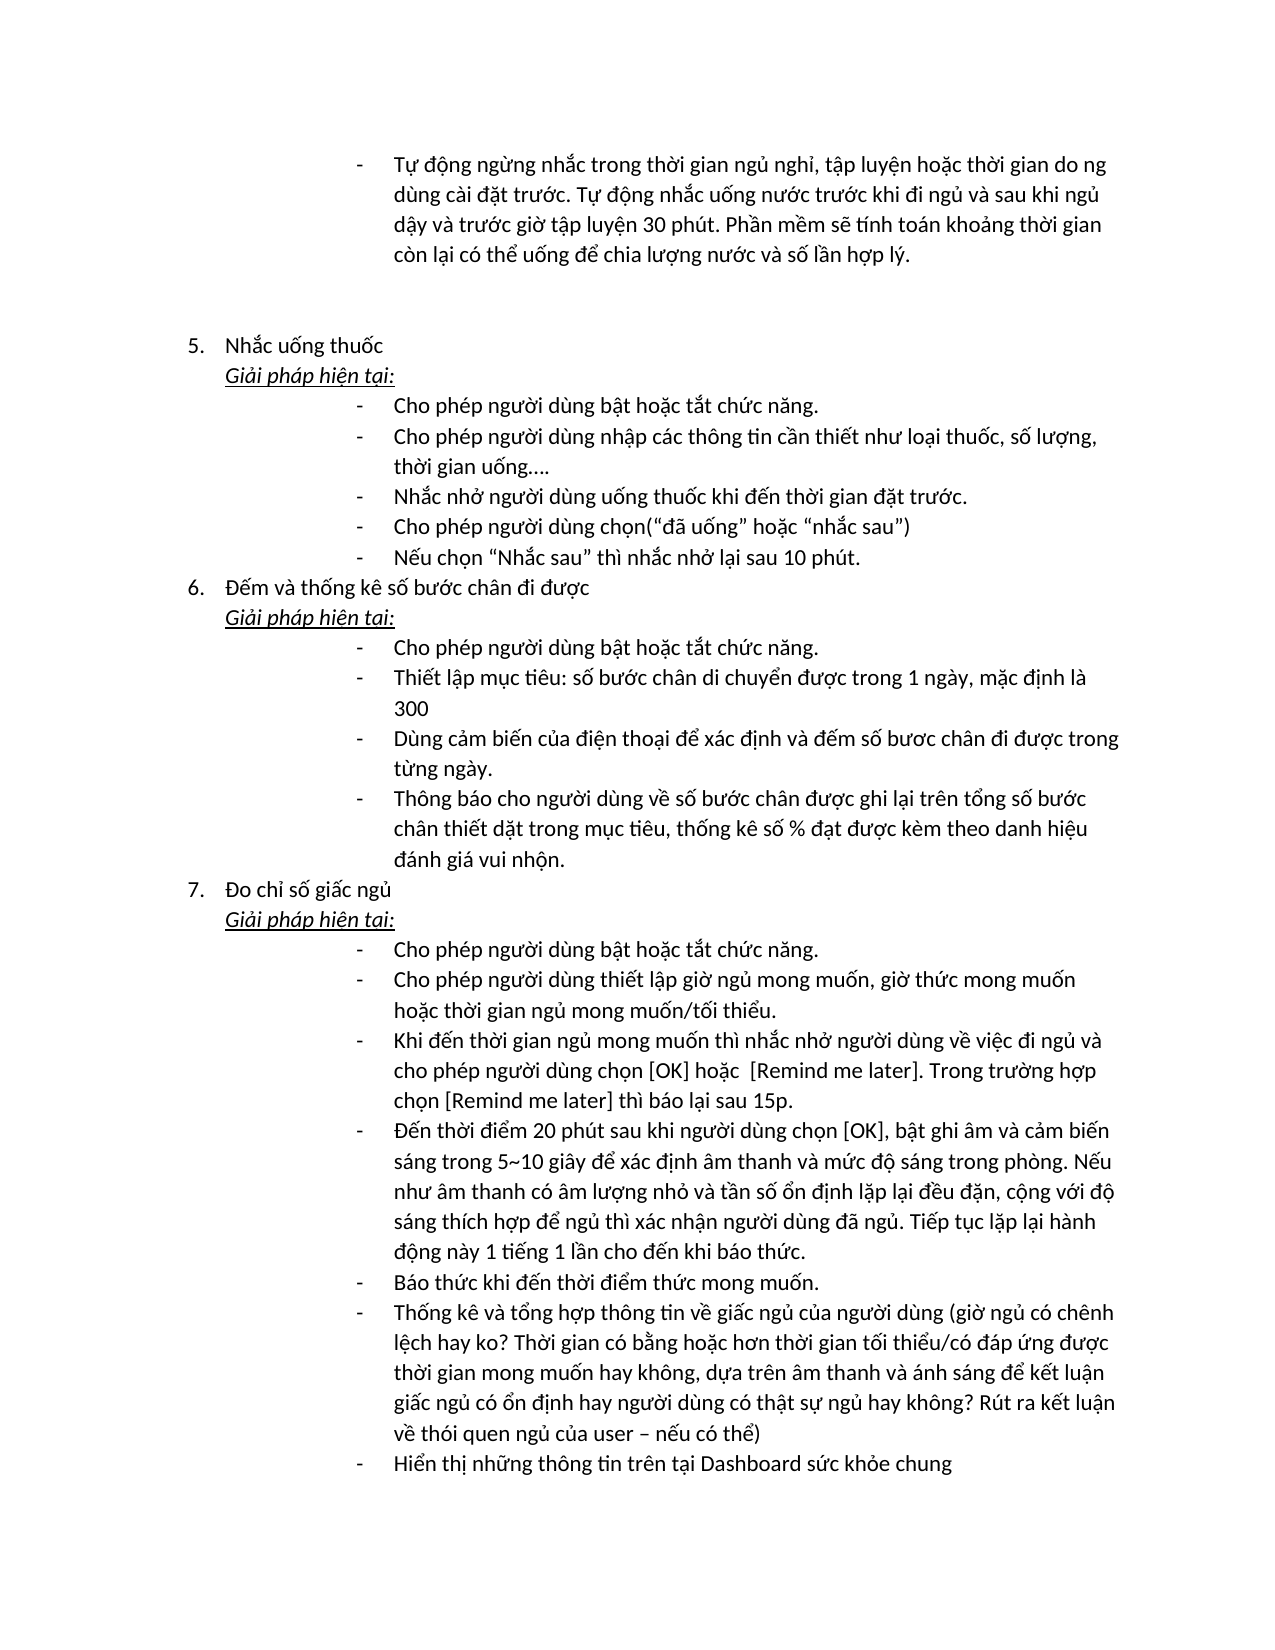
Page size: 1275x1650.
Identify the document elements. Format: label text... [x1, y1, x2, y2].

list Đo chỉ số giấc ngủ [187, 875, 1125, 903]
list Nếu chọn “Nhắc sau” thì nhắc nhở lại sau 10 phút. [356, 543, 1125, 571]
list Cho phép người dùng bật hoặc tắt chức năng. [356, 633, 1125, 661]
list Cho phép người dùng chọn(“đã uống” hoặc “nhắc sau”) [356, 512, 1125, 541]
list Nhắc uống thuốc [187, 331, 1125, 359]
list Báo thức khi đến thời điểm thức mong muốn. [356, 1268, 1125, 1296]
list Cho phép người dùng thiết lập giờ ngủ mong muốn, giờ thức mong muốn hoặc thời gian ngủ mong muốn/tối thiểu. [356, 966, 1125, 1024]
list Cho phép người dùng bật hoặc tắt chức năng. [356, 935, 1125, 963]
list Giải pháp hiện tại: [225, 361, 1125, 389]
list Cho phép người dùng bật hoặc tắt chức năng. [356, 392, 1125, 420]
list Thiết lập mục tiêu: số bước chân di chuyển được trong 1 ngày, mặc định là 300 [356, 663, 1125, 722]
list Nhắc nhở người dùng uống thuốc khi đến thời gian đặt trước. [356, 482, 1125, 510]
list Khi đến thời gian ngủ mong muốn thì nhắc nhở người dùng về việc đi ngủ và cho phép người dùng chọn [OK] hoặc [Remind me later]. Trong trường hợp chọn [Remind me later] thì báo lại sau 15p. [356, 1026, 1125, 1114]
list Giải pháp hiện tại: [225, 905, 1125, 933]
list Dùng cảm biến của điện thoại để xác định và đếm số bươc chân đi được trong từng ngày. [356, 724, 1125, 782]
list Cho phép người dùng nhập các thông tin cần thiết như loại thuốc, số lượng, thời gian uống…. [356, 422, 1125, 480]
list Giải pháp hiện tại: [225, 603, 1125, 631]
list Đếm và thống kê số bước chân đi được [187, 573, 1125, 601]
list Hiển thị những thông tin trên tại Dashboard sức khỏe chung [356, 1449, 1125, 1477]
list Tự động ngừng nhắc trong thời gian ngủ nghỉ, tập luyện hoặc thời gian do ng dùng cài đặt trước. Tự động nhắc uống nước trước khi đi ngủ và sau khi ngủ dậy và trước giờ tập luyện 30 phút. Phần mềm sẽ tính toán khoảng thời gian còn lại có thể uống để chia lượng nước và số lần hợp lý. [356, 150, 1125, 269]
list Thống kê và tổng hợp thông tin về giấc ngủ của người dùng (giờ ngủ có chênh lệch hay ko? Thời gian có bằng hoặc hơn thời gian tối thiểu/có đáp ứng được thời gian mong muốn hay không, dựa trên âm thanh và ánh sáng để kết luận giấc ngủ có ổn định hay người dùng có thật sự ngủ hay không? Rút ra kết luận về thói quen ngủ của user – nếu có thể) [356, 1298, 1125, 1447]
list Đến thời điểm 20 phút sau khi người dùng chọn [OK], bật ghi âm và cảm biến sáng trong 5~10 giây để xác định âm thanh và mức độ sáng trong phòng. Nếu như âm thanh có âm lượng nhỏ và tần số ổn định lặp lại đều đặn, cộng với độ sáng thích hợp để ngủ thì xác nhận người dùng đã ngủ. Tiếp tục lặp lại hành động này 1 tiếng 1 lần cho đến khi báo thức. [356, 1117, 1125, 1266]
list Thông báo cho người dùng về số bước chân được ghi lại trên tổng số bước chân thiết dặt trong mục tiêu, thống kê số % đạt được kèm theo danh hiệu đánh giá vui nhộn. [356, 784, 1125, 873]
